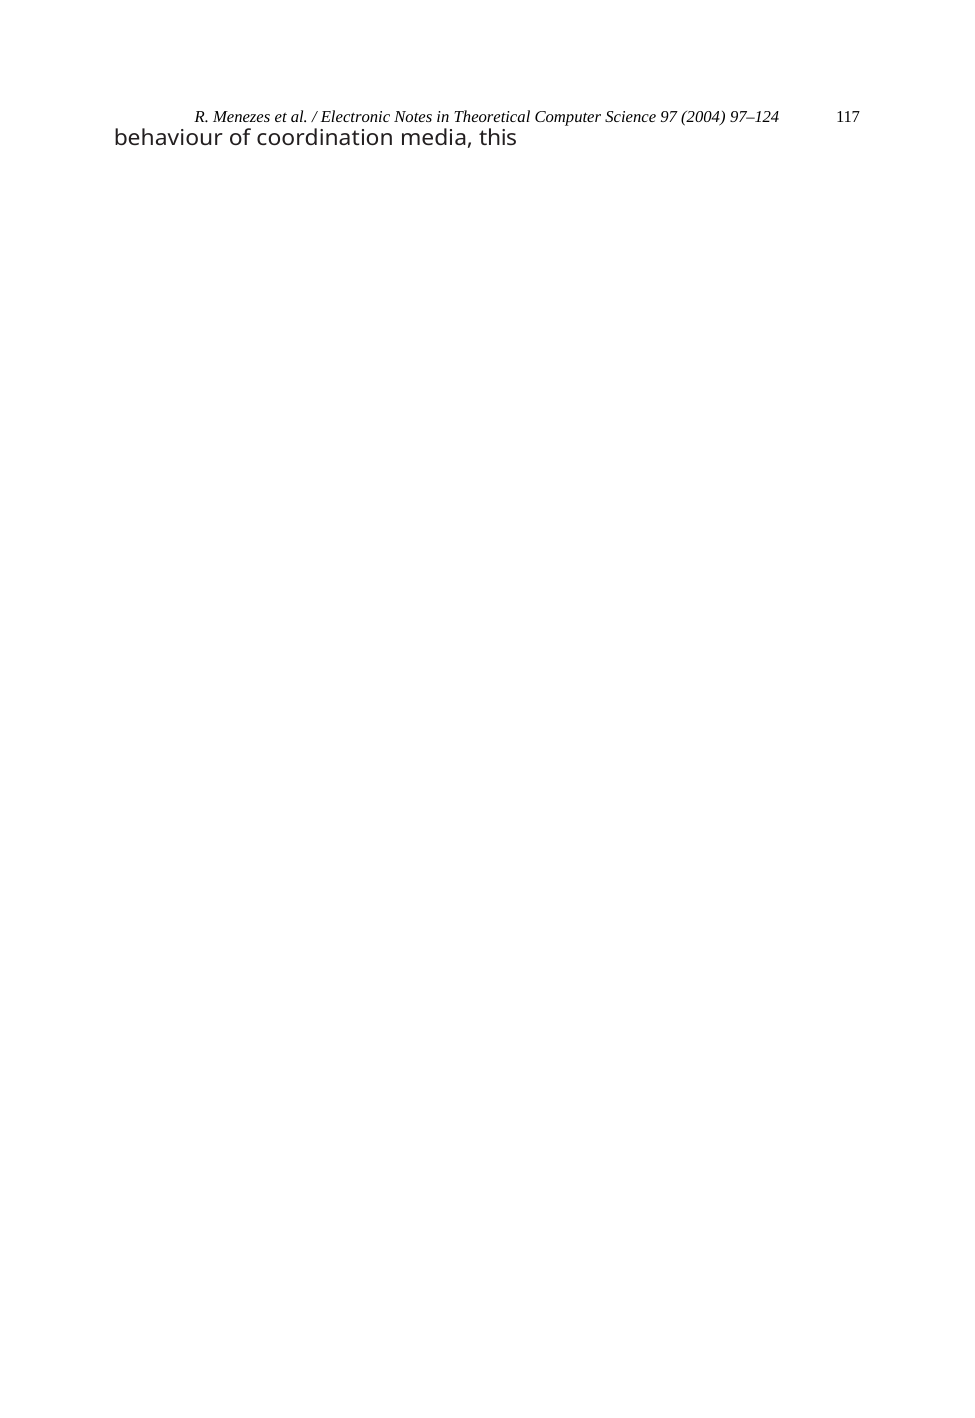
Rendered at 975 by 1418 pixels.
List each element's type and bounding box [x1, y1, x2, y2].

text [113, 125, 863, 151]
